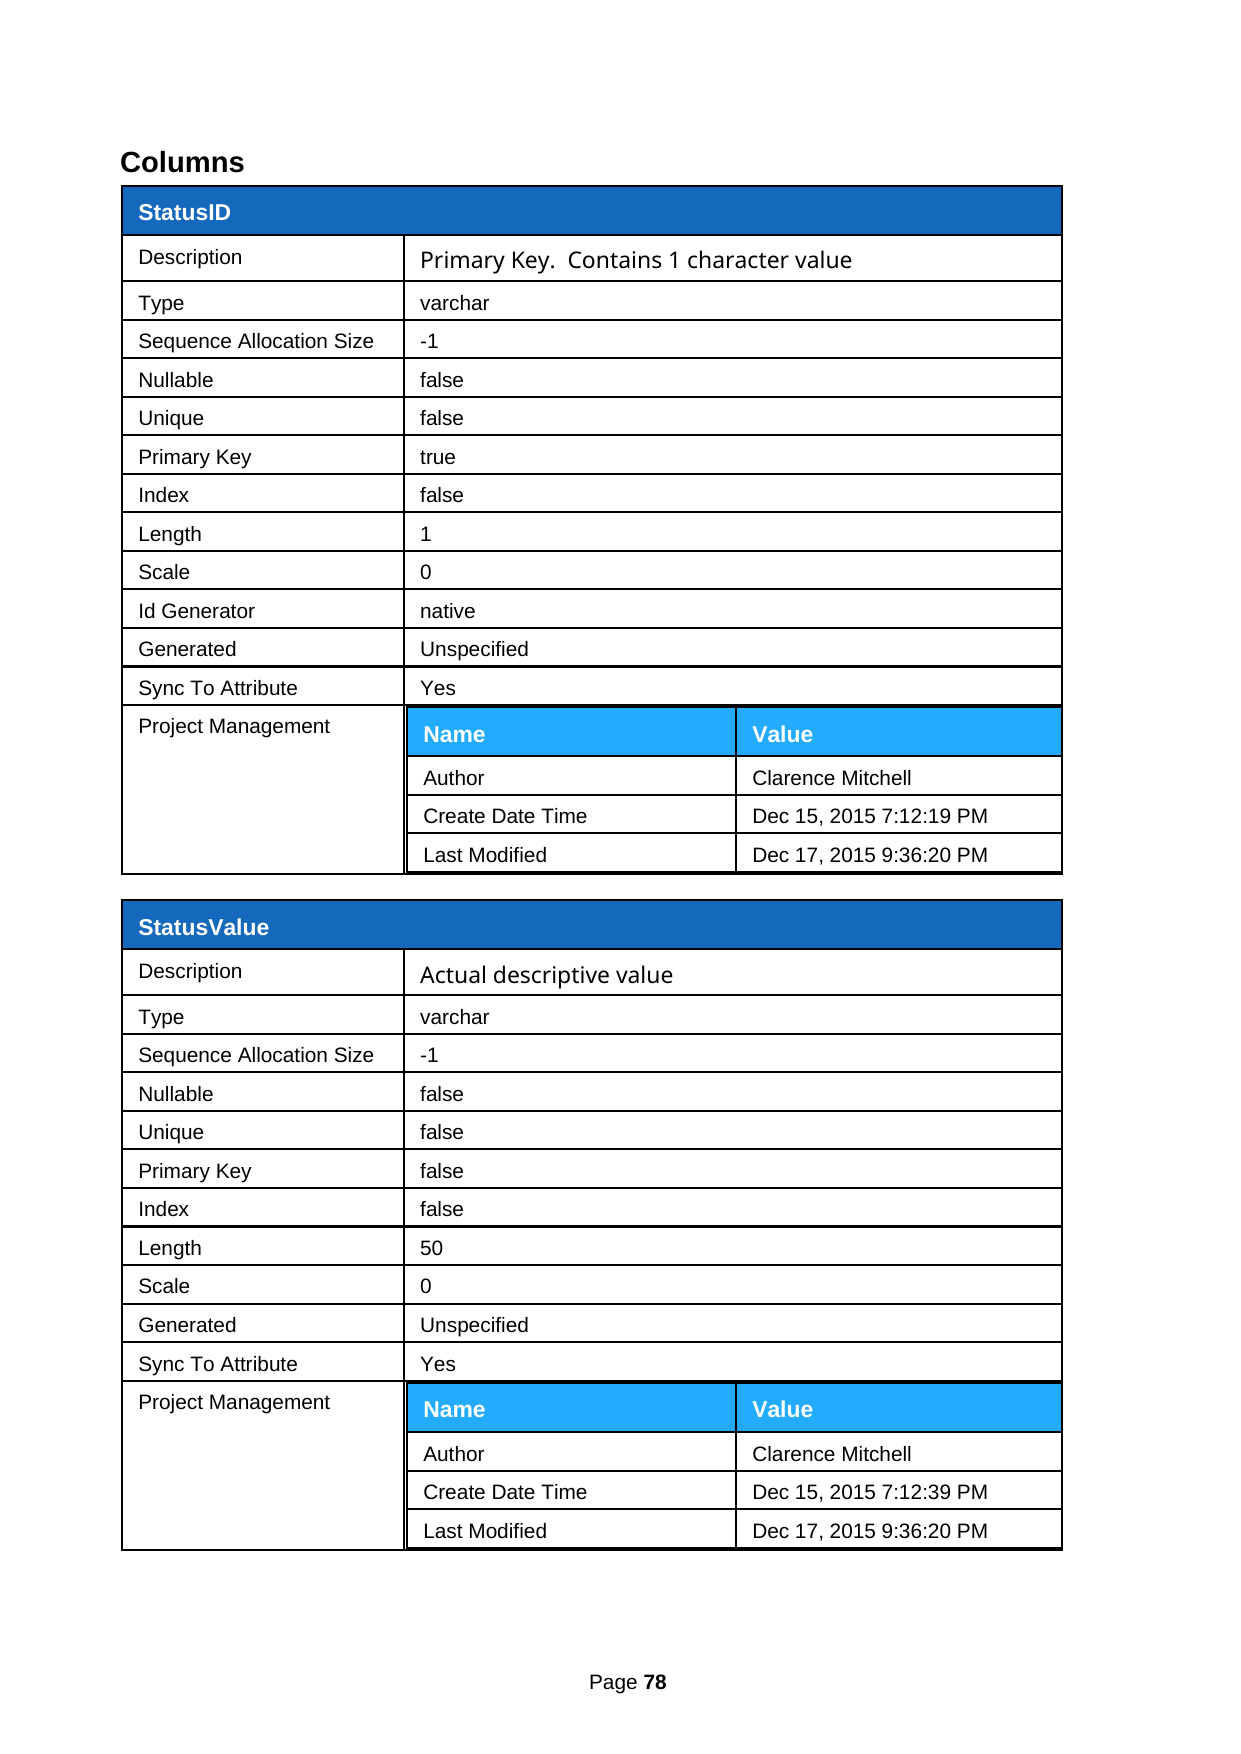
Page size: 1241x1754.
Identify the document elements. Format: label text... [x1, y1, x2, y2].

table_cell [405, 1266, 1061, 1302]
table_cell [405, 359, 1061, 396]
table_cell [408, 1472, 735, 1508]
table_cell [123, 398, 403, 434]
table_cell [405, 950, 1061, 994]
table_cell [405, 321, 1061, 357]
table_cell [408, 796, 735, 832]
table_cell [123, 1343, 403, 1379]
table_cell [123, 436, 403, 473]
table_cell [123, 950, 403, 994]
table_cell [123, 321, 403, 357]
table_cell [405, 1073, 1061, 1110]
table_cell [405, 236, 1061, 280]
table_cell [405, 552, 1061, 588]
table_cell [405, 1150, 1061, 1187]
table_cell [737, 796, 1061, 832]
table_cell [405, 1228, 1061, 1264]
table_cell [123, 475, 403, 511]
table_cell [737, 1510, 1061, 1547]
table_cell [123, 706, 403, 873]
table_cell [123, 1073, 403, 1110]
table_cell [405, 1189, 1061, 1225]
subtitle Columns [120, 145, 1135, 178]
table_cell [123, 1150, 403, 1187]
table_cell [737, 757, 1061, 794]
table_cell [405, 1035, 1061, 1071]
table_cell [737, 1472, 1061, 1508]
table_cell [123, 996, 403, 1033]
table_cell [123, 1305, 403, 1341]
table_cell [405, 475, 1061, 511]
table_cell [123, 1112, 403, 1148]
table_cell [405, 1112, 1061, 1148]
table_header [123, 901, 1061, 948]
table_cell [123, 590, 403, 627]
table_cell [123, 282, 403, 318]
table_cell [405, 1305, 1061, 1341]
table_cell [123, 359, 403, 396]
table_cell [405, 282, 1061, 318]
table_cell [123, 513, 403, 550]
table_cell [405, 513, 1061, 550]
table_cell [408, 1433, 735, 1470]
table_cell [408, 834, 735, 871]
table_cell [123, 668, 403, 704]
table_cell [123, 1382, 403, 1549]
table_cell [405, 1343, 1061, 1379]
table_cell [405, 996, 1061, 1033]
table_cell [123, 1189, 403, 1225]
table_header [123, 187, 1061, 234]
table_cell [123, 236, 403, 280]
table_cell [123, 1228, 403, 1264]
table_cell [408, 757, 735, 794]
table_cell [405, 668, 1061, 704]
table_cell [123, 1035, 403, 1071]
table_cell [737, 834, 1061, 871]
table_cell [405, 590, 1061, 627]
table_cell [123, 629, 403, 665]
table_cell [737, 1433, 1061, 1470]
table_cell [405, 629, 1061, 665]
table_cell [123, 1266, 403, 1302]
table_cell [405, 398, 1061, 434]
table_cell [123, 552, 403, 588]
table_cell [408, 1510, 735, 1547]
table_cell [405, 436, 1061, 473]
